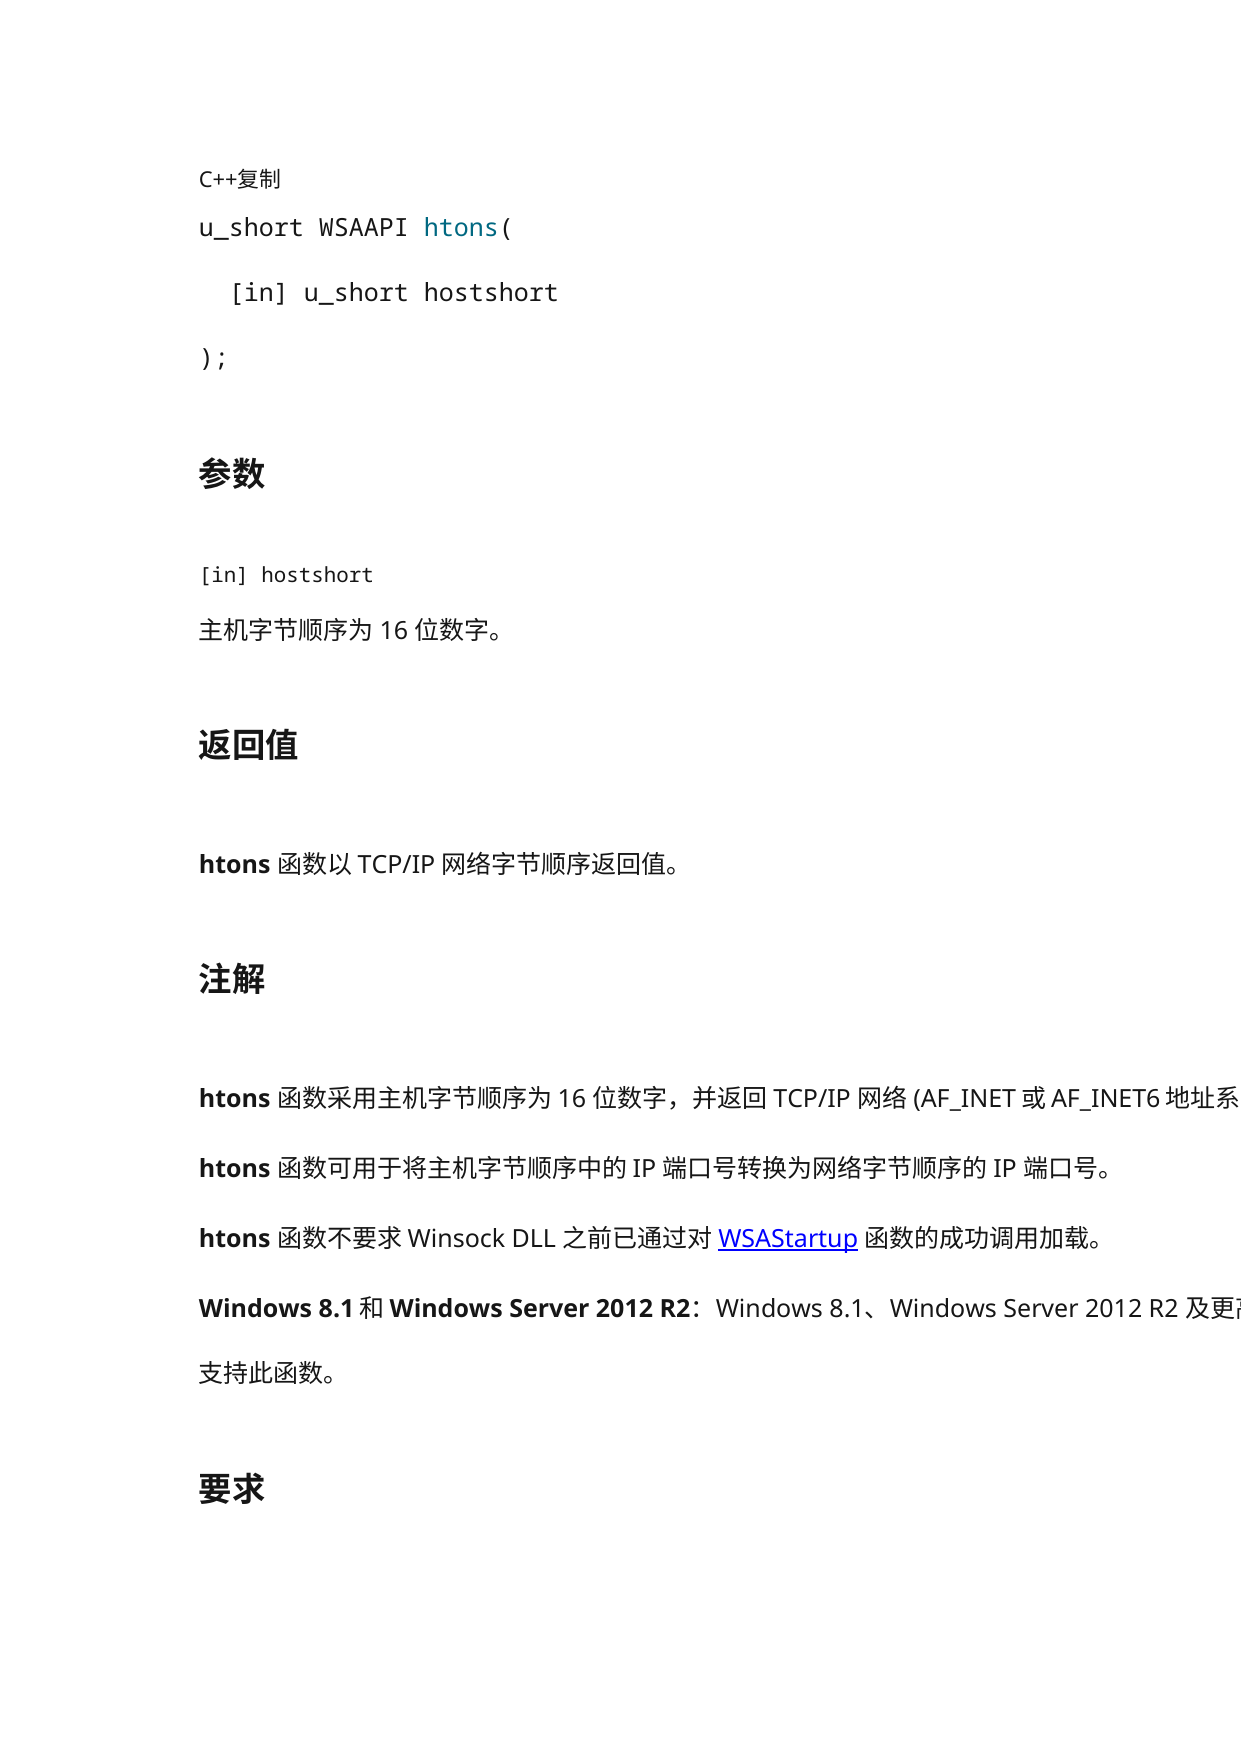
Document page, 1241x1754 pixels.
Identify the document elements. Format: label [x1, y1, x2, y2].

table_header [188, 162, 1240, 1566]
